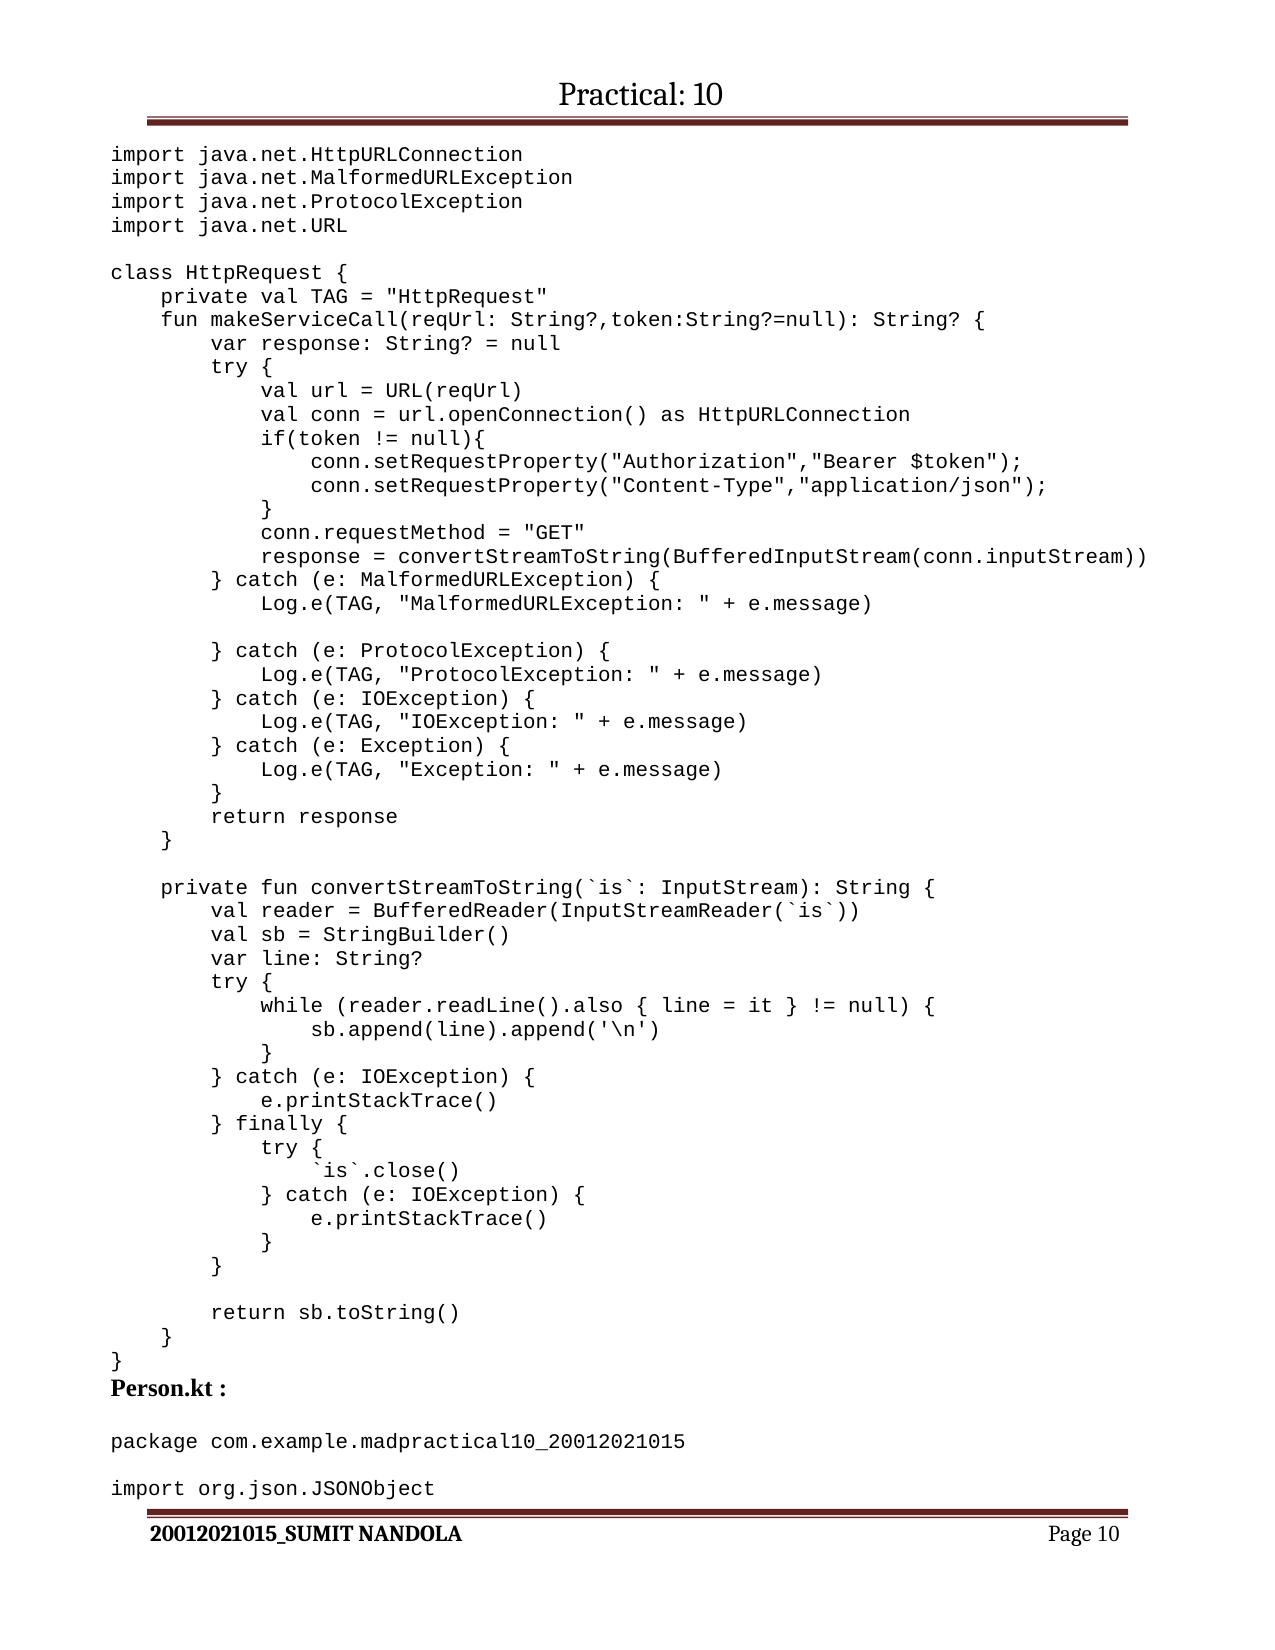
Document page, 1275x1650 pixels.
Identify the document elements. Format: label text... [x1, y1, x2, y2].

text class HttpRequest { [110, 262, 1173, 286]
text } catch (e: ProtocolException) { [110, 640, 1173, 664]
text private val TAG = "HttpRequest" [110, 286, 1173, 309]
text import org.json.JSONObject [110, 1478, 1173, 1502]
text } [110, 829, 1173, 853]
text private fun convertStreamToString(`is`: InputStream): String { [110, 877, 1173, 900]
text var response: String? = null [110, 333, 1173, 357]
text response = convertStreamToString(BufferedInputStream(conn.inputStream)) [110, 546, 1173, 569]
text } catch (e: MalformedURLException) { [110, 569, 1173, 593]
text } catch (e: IOException) { [110, 688, 1173, 711]
text e.printStackTrace() [110, 1089, 1173, 1113]
text if(token != null){ [110, 427, 1173, 451]
text Log.e(TAG, "Exception: " + e.message) [110, 758, 1173, 782]
text e.printStackTrace() [110, 1208, 1173, 1231]
text } [110, 1350, 1173, 1373]
text } catch (e: IOException) { [110, 1066, 1173, 1089]
text } [110, 1255, 1173, 1279]
text sb.append(line).append('\n') [110, 1019, 1173, 1042]
text package com.example.madpractical10_20012021015 [110, 1431, 1173, 1454]
text } [110, 498, 1173, 522]
text conn.setRequestProperty("Authorization","Bearer $token"); [110, 451, 1173, 475]
text while (reader.readLine().also { line = it } != null) { [110, 995, 1173, 1019]
text `is`.close() [110, 1161, 1173, 1184]
text Person.kt : [110, 1373, 1173, 1402]
text Log.e(TAG, "ProtocolException: " + e.message) [110, 664, 1173, 688]
text } catch (e: Exception) { [110, 735, 1173, 758]
text Log.e(TAG, "IOException: " + e.message) [110, 711, 1173, 735]
text val url = URL(reqUrl) [110, 380, 1173, 404]
text conn.setRequestProperty("Content-Type","application/json"); [110, 475, 1173, 498]
text } finally { [110, 1113, 1173, 1137]
text val sb = StringBuilder() [110, 924, 1173, 948]
text fun makeServiceCall(reqUrl: String?,token:String?=null): String? { [110, 309, 1173, 333]
text val reader = BufferedReader(InputStreamReader(`is`)) [110, 900, 1173, 924]
text import java.net.URL [110, 215, 1173, 238]
text } [110, 782, 1173, 806]
text return response [110, 806, 1173, 829]
text return sb.toString() [110, 1302, 1173, 1326]
text import java.net.MalformedURLException [110, 167, 1173, 191]
text var line: String? [110, 948, 1173, 971]
text } catch (e: IOException) { [110, 1184, 1173, 1208]
text } [110, 1326, 1173, 1350]
text val conn = url.openConnection() as HttpURLConnection [110, 404, 1173, 427]
text try { [110, 1137, 1173, 1161]
text try { [110, 357, 1173, 380]
text import java.net.HttpURLConnection [110, 144, 1173, 167]
text import java.net.ProtocolException [110, 191, 1173, 215]
text try { [110, 971, 1173, 995]
text } [110, 1042, 1173, 1066]
text conn.requestMethod = "GET" [110, 522, 1173, 546]
text Log.e(TAG, "MalformedURLException: " + e.message) [110, 593, 1173, 617]
text } [110, 1231, 1173, 1255]
